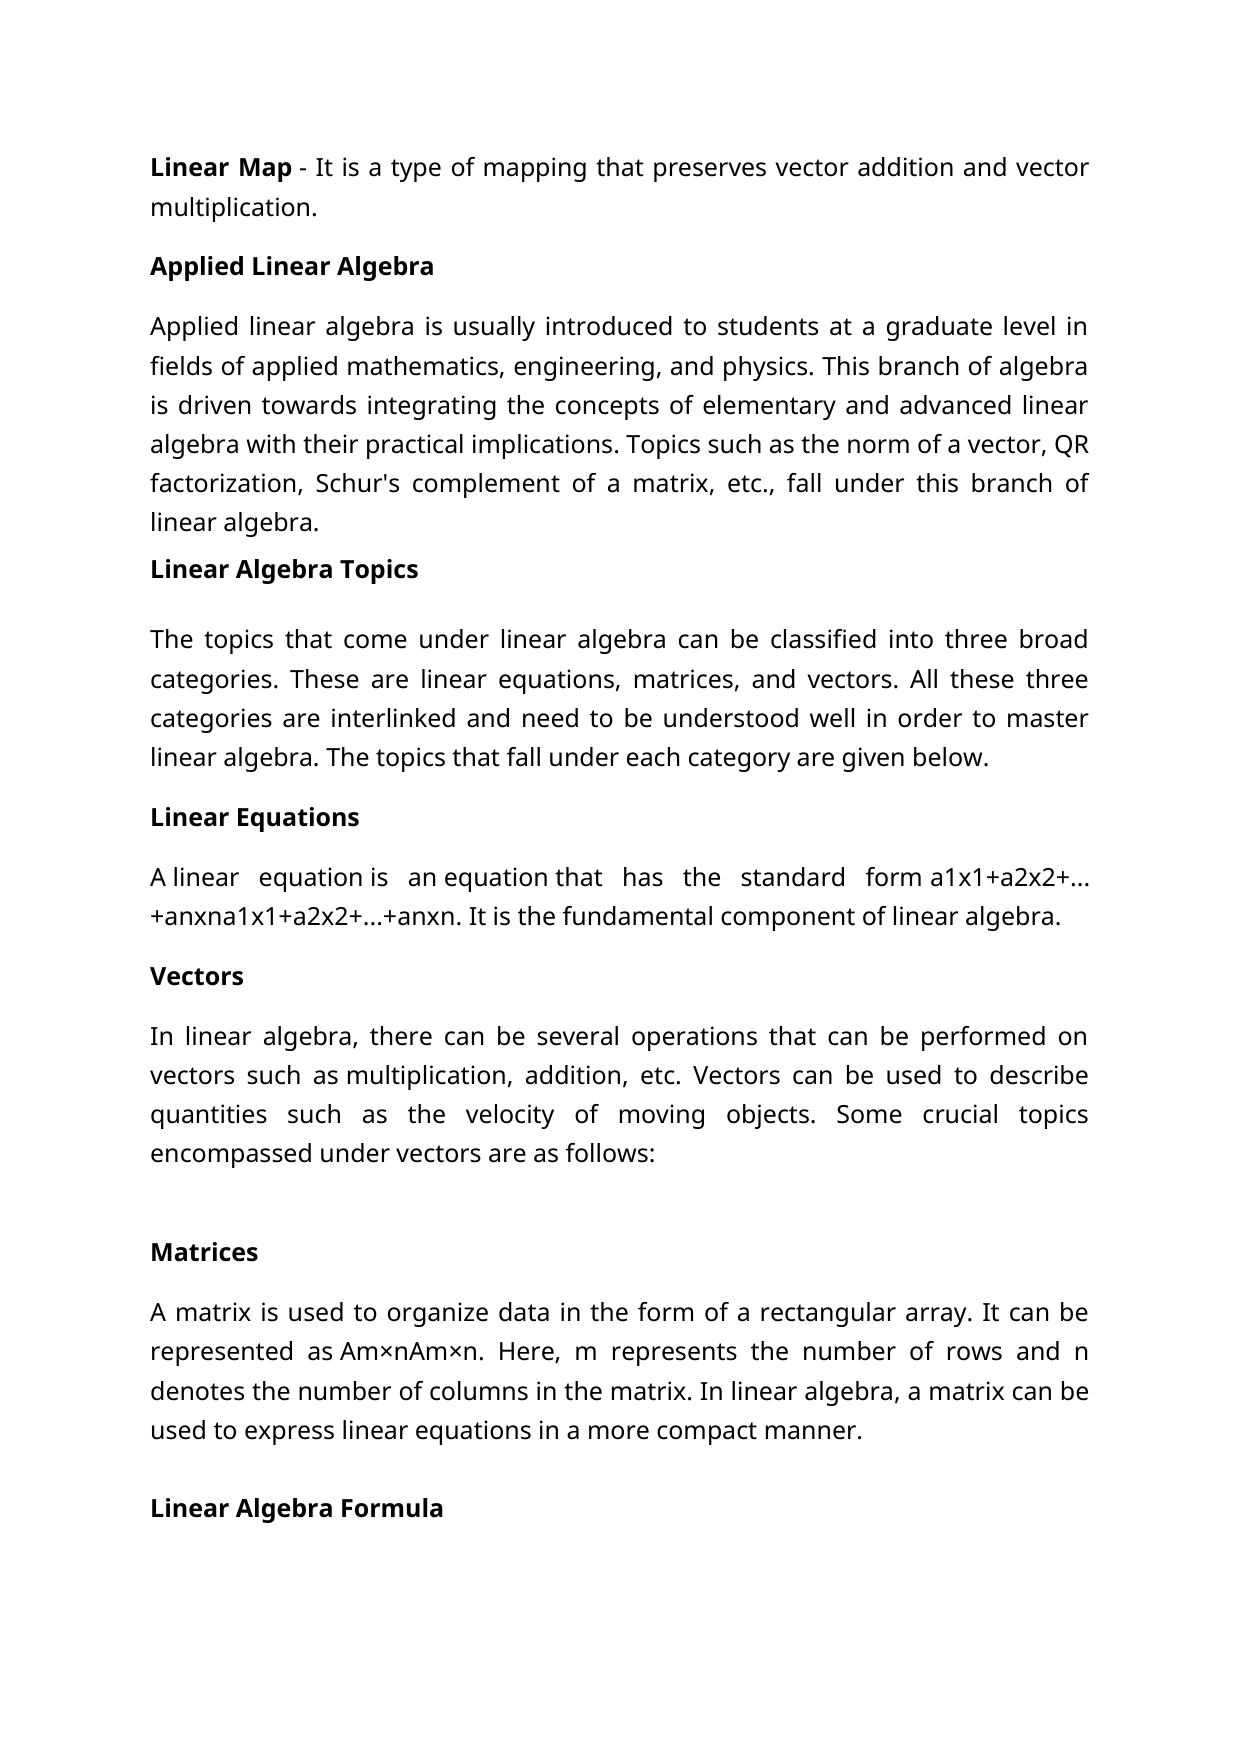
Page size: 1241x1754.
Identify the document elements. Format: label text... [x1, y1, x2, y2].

subtitle Matrices [150, 1235, 1090, 1269]
subtitle Linear Algebra Topics [150, 552, 1090, 586]
subtitle Linear Algebra Formula [150, 1491, 1090, 1525]
subtitle Applied Linear Algebra [150, 249, 1090, 283]
subtitle Linear Equations [150, 799, 1090, 834]
text A matrix is used to organize data in the form of a rectangular array. It can be represented as Am×nAm×n. Here, m represents the number of rows and n denotes the number of columns in the matrix. In linear algebra, a matrix can be used to express linear equations in a more compact manner. [150, 1295, 1090, 1446]
text Applied linear algebra is usually introduced to students at a graduate level in fields of applied mathematics, engineering, and physics. This branch of algebra is driven towards integrating the concepts of elementary and advanced linear algebra with their practical implications. Topics such as the norm of a vector, QR factorization, Schur's complement of a matrix, etc., fall under this branch of linear algebra. [150, 309, 1090, 539]
text Linear Map - It is a type of mapping that preserves vector addition and vector multiplication. [150, 150, 1090, 223]
text A linear equation is an equation that has the standard form a1x1+a2x2+...+anxna1x1+a2x2+...+anxn. It is the fundamental component of linear algebra. [150, 859, 1090, 933]
text In linear algebra, there can be several operations that can be performed on vectors such as multiplication, addition, etc. Vectors can be used to describe quantities such as the velocity of moving objects. Some crucial topics encompassed under vectors are as follows: [150, 1018, 1090, 1170]
subtitle Vectors [150, 958, 1090, 993]
text The topics that come under linear algebra can be classified into three broad categories. These are linear equations, matrices, and vectors. All these three categories are interlinked and need to be understood well in order to master linear algebra. The topics that fall under each category are given below. [150, 622, 1090, 774]
